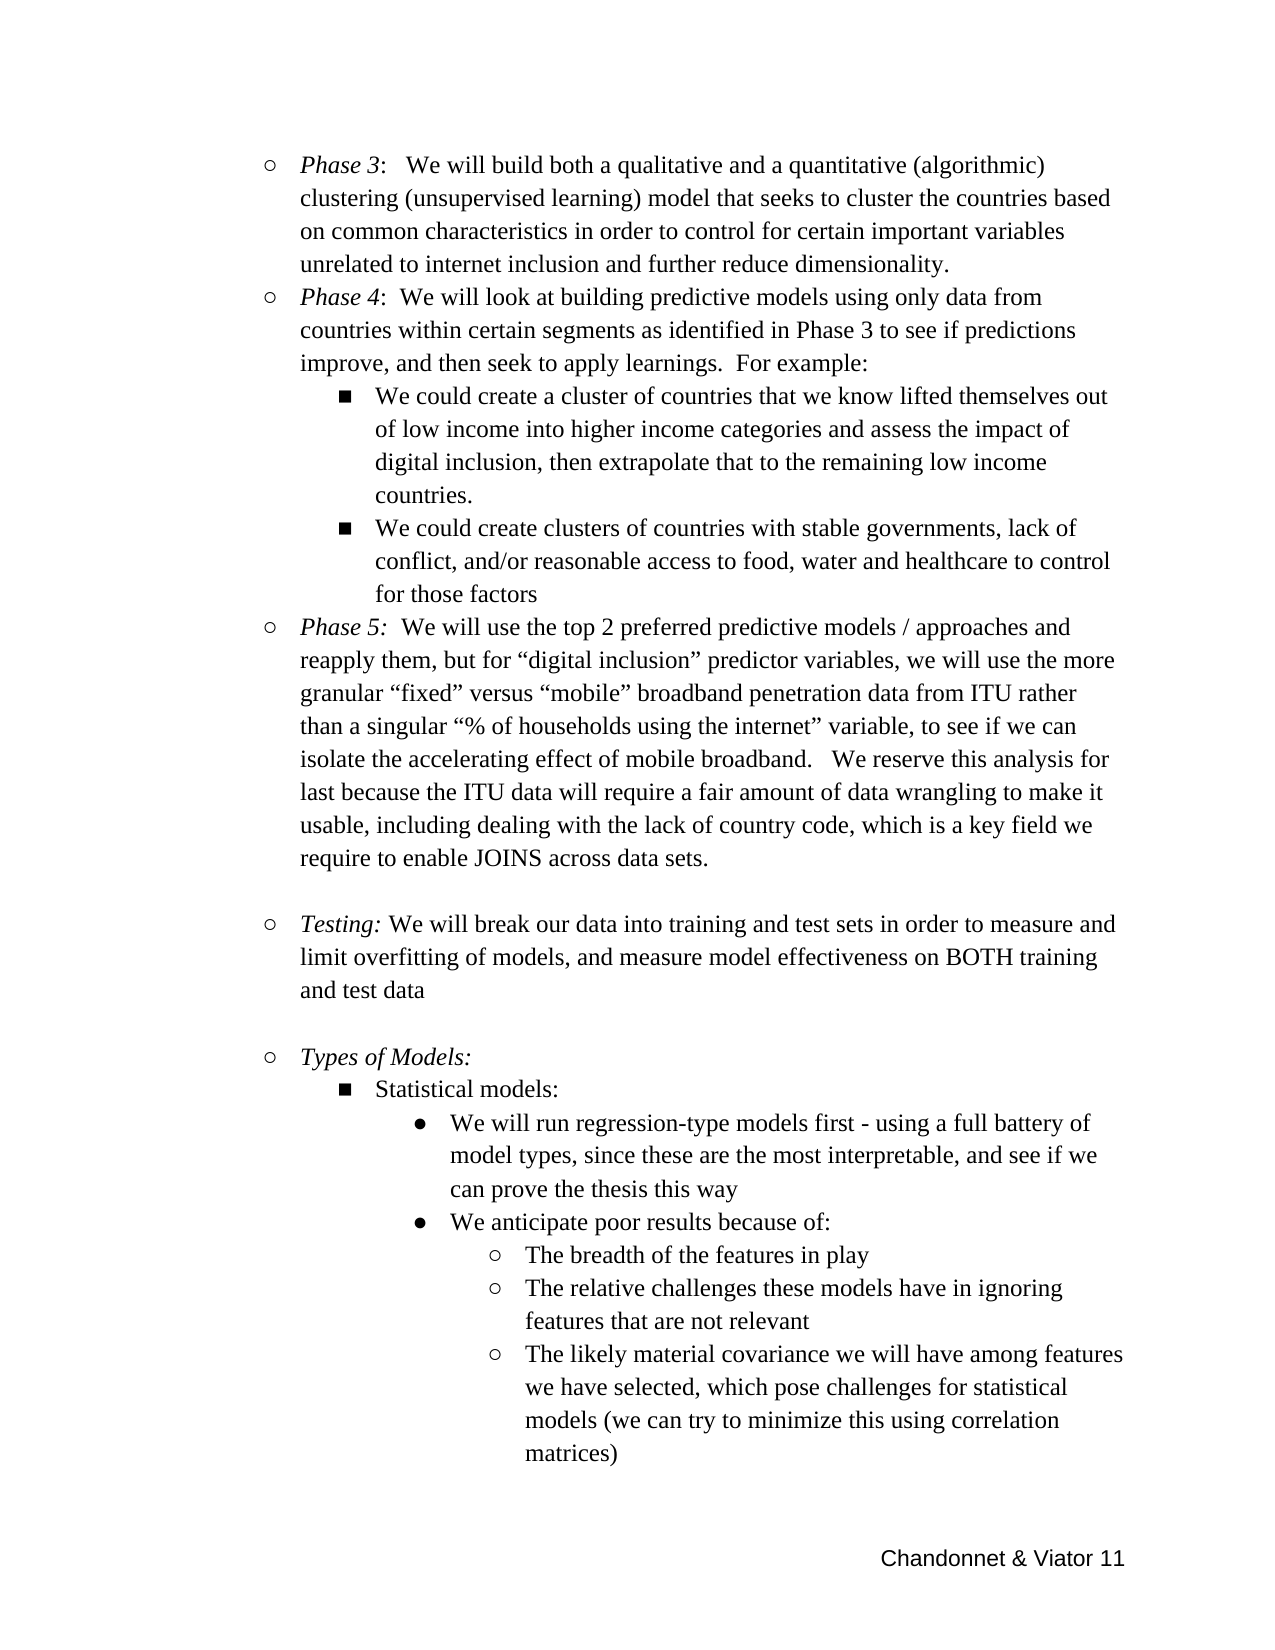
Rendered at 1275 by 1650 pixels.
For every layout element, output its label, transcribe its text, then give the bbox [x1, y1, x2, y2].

list Types of Models: [262, 1042, 1125, 1070]
list We will run regression-type models first - using a full battery of model types, since these are the most interpretable, and see if we can prove the thesis this way [412, 1108, 1125, 1202]
list We anticipate poor results because of: [412, 1207, 1125, 1235]
list Testing: We will break our data into training and test sets in order to measure and limit overfitting of models, and measure model effectiveness on BOTH training and test data [262, 909, 1125, 1004]
list Phase 3: We will build both a qualitative and a quantitative (algorithmic) clustering (unsupervised learning) model that seeks to cluster the countries based on common characteristics in order to control for certain important variables unrelated to internet inclusion and further reduce dimensionality. [262, 150, 1125, 278]
list Statistical models: [337, 1074, 1125, 1103]
list We could create a cluster of countries that we know lifted themselves out of low income into higher income categories and assess the impact of digital inclusion, then extrapolate that to the remaining low income countries. [337, 381, 1125, 509]
list Phase 5: We will use the top 2 preferred predictive models / approaches and reapply them, but for “digital inclusion” predictor variables, we will use the more granular “fixed” versus “mobile” broadband penetration data from ITU rather than a singular “% of households using the internet” variable, to see if we can isolate the accelerating effect of mobile broadband. We reserve this analysis for last because the ITU data will require a fair amount of data wrangling to make it usable, including dealing with the lack of country code, which is a key field we require to enable JOINS across data sets. [262, 612, 1125, 872]
list The likely material covariance we will have among features we have selected, which pose challenges for statistical models (we can try to minimize this using correlation matrices) [487, 1339, 1125, 1467]
list We could create clusters of countries with stable governments, lack of conflict, and/or reasonable access to food, water and healthcare to control for those factors [337, 513, 1125, 608]
list The relative challenges these models have in ignoring features that are not relevant [487, 1273, 1125, 1334]
list The breadth of the features in play [487, 1240, 1125, 1268]
list Phase 4: We will look at building predictive models using only data from countries within certain segments as identified in Phase 3 to see if predictions improve, and then seek to apply learnings. For example: [262, 282, 1125, 377]
